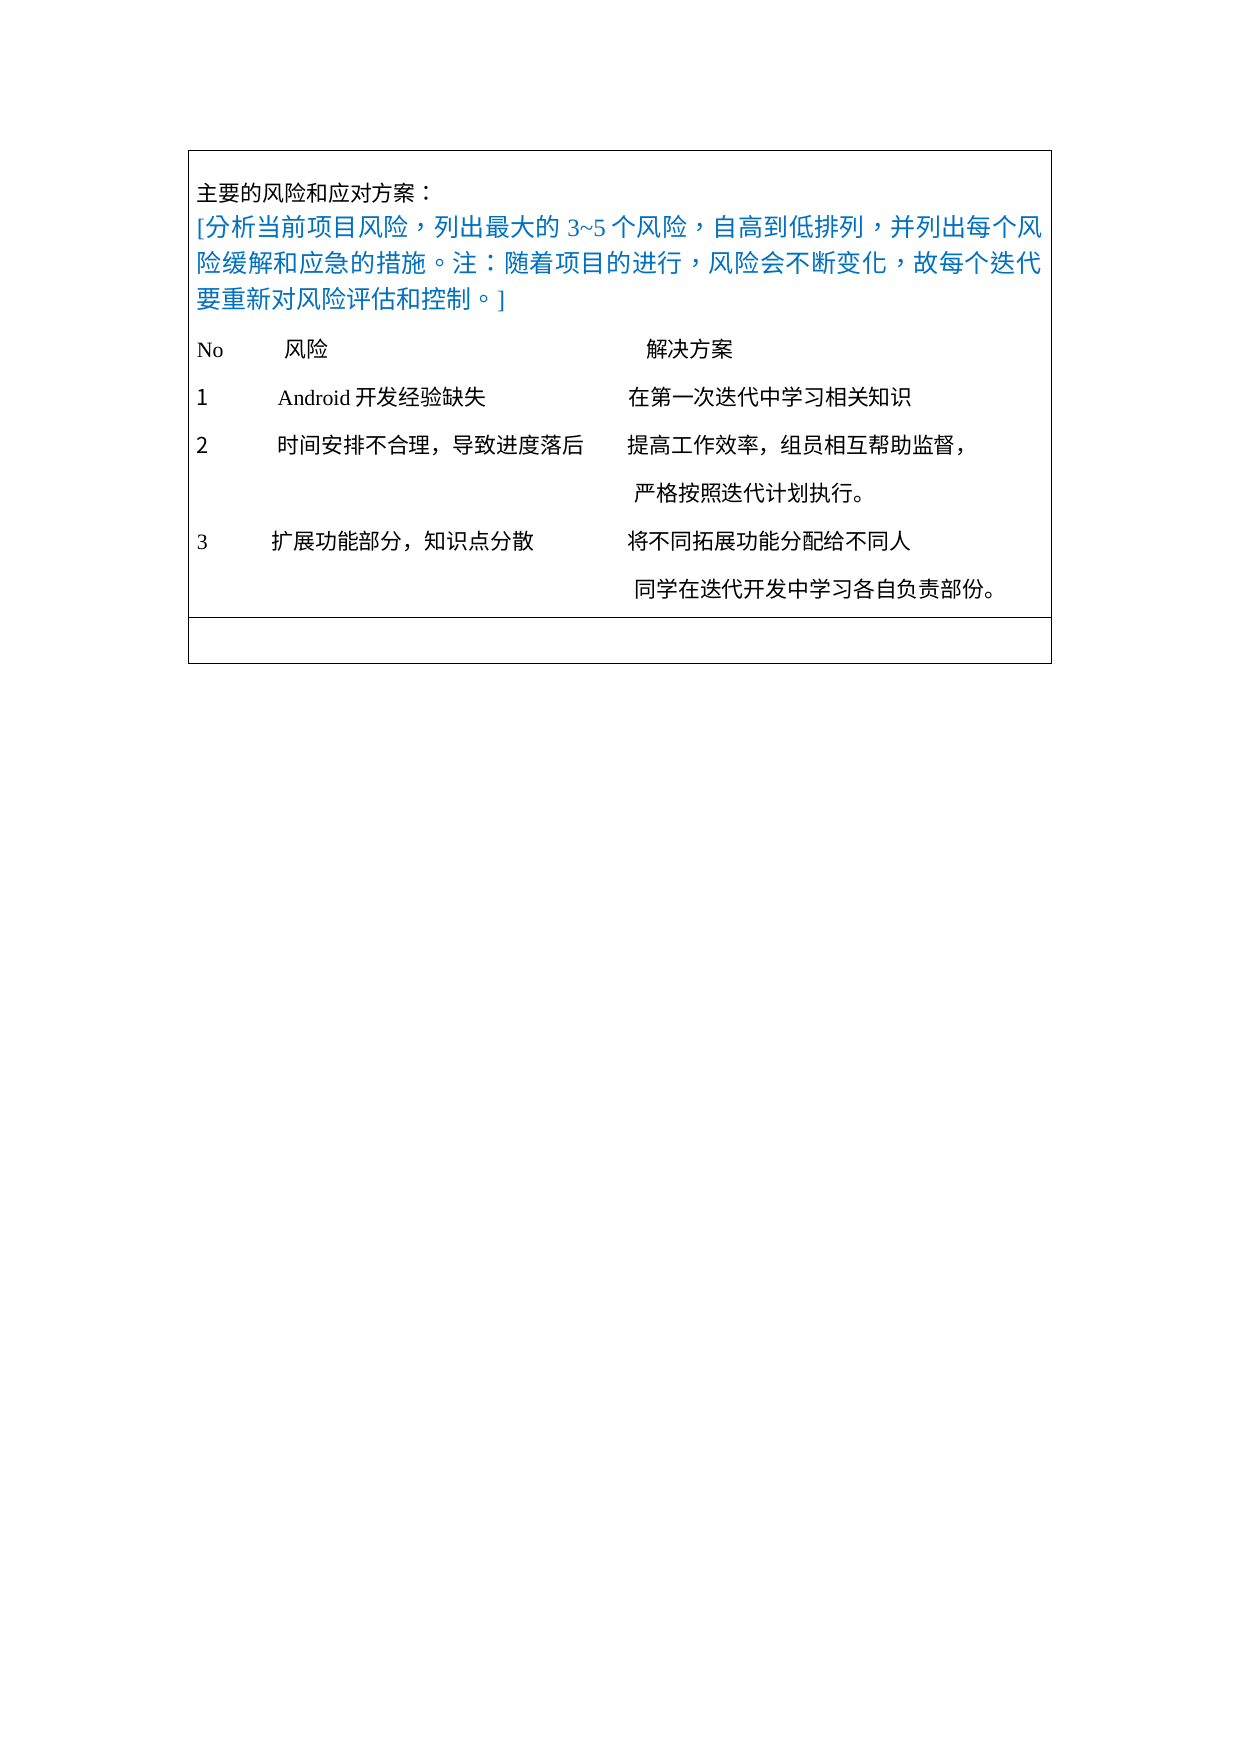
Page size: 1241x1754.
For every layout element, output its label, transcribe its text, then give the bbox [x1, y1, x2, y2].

table_cell 主要的风险和应对方案： [分析当前项目风险，列出最大的3~5个风险，自高到低排列，并列出每个风险缓解和应急的措施。注：随着项目的进行，风险会不断变化，故每个迭代要重新对风险评估和控制。] No 风险 解决方案 1 Android开发经验缺失 在第一次迭代中学习相关知识 2 时间安排不合理，导致进度落后 提高工作效率，组员相互帮助监督， 严格按照迭代计划执行。 3 扩展功能部分，知识点分散 将不同拓展功能分配给不同人 同学在迭代开发中学习各自负责部份。 [189, 151, 1051, 617]
table_cell [189, 618, 1051, 663]
